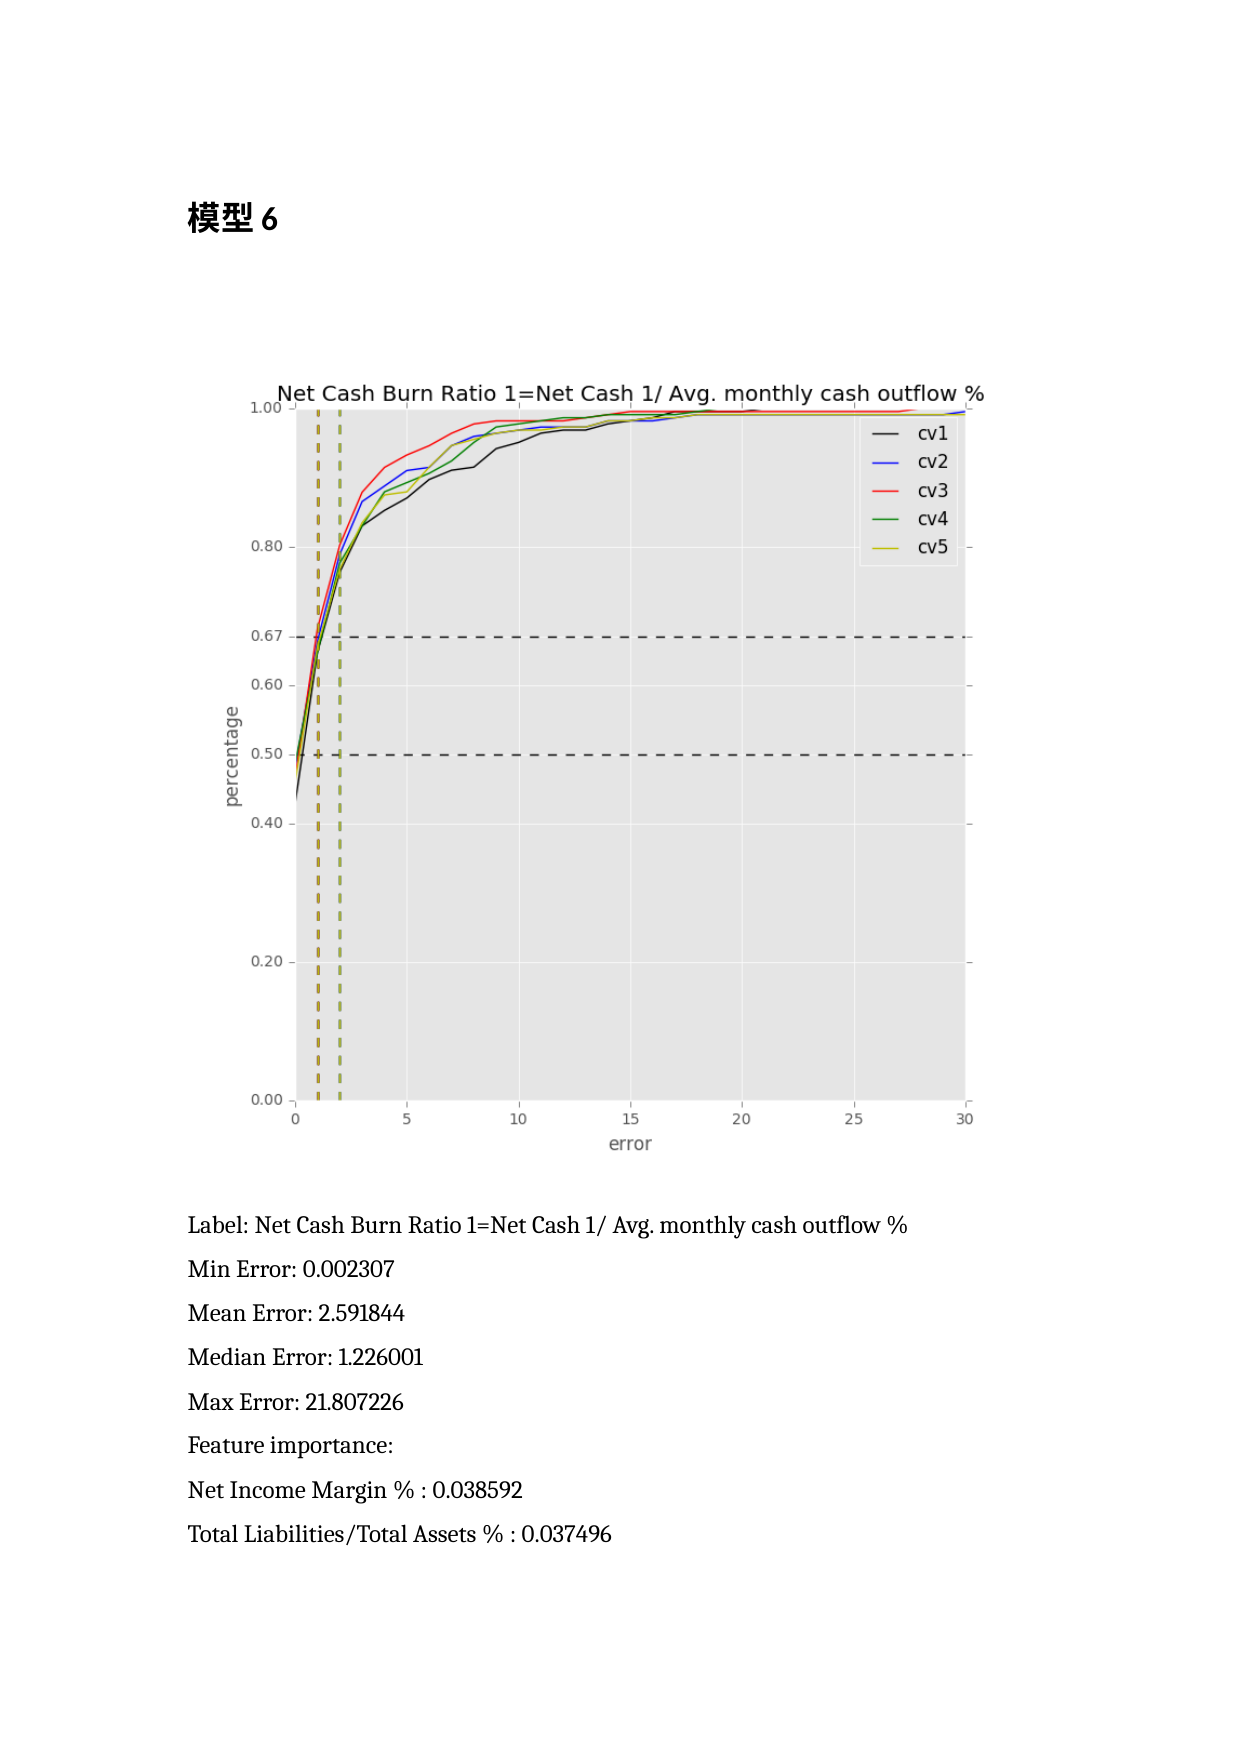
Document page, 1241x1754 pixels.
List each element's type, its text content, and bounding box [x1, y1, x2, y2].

text Total Liabilities/Total Assets % : 0.037496 [187, 1512, 1053, 1556]
text Feature importance: [187, 1424, 1053, 1468]
text Label: Net Cash Burn Ratio 1=Net Cash 1/ Avg. monthly cash outflow % [187, 1203, 1053, 1248]
text Min Error: 0.002307 [187, 1248, 1053, 1292]
text Median Error: 1.226001 [187, 1336, 1053, 1380]
text Mean Error: 2.591844 [187, 1292, 1053, 1336]
subtitle 模型6 [187, 172, 1053, 260]
text Net Income Margin % : 0.038592 [187, 1468, 1053, 1512]
picture [187, 322, 1052, 1187]
text Max Error: 21.807226 [187, 1380, 1053, 1424]
